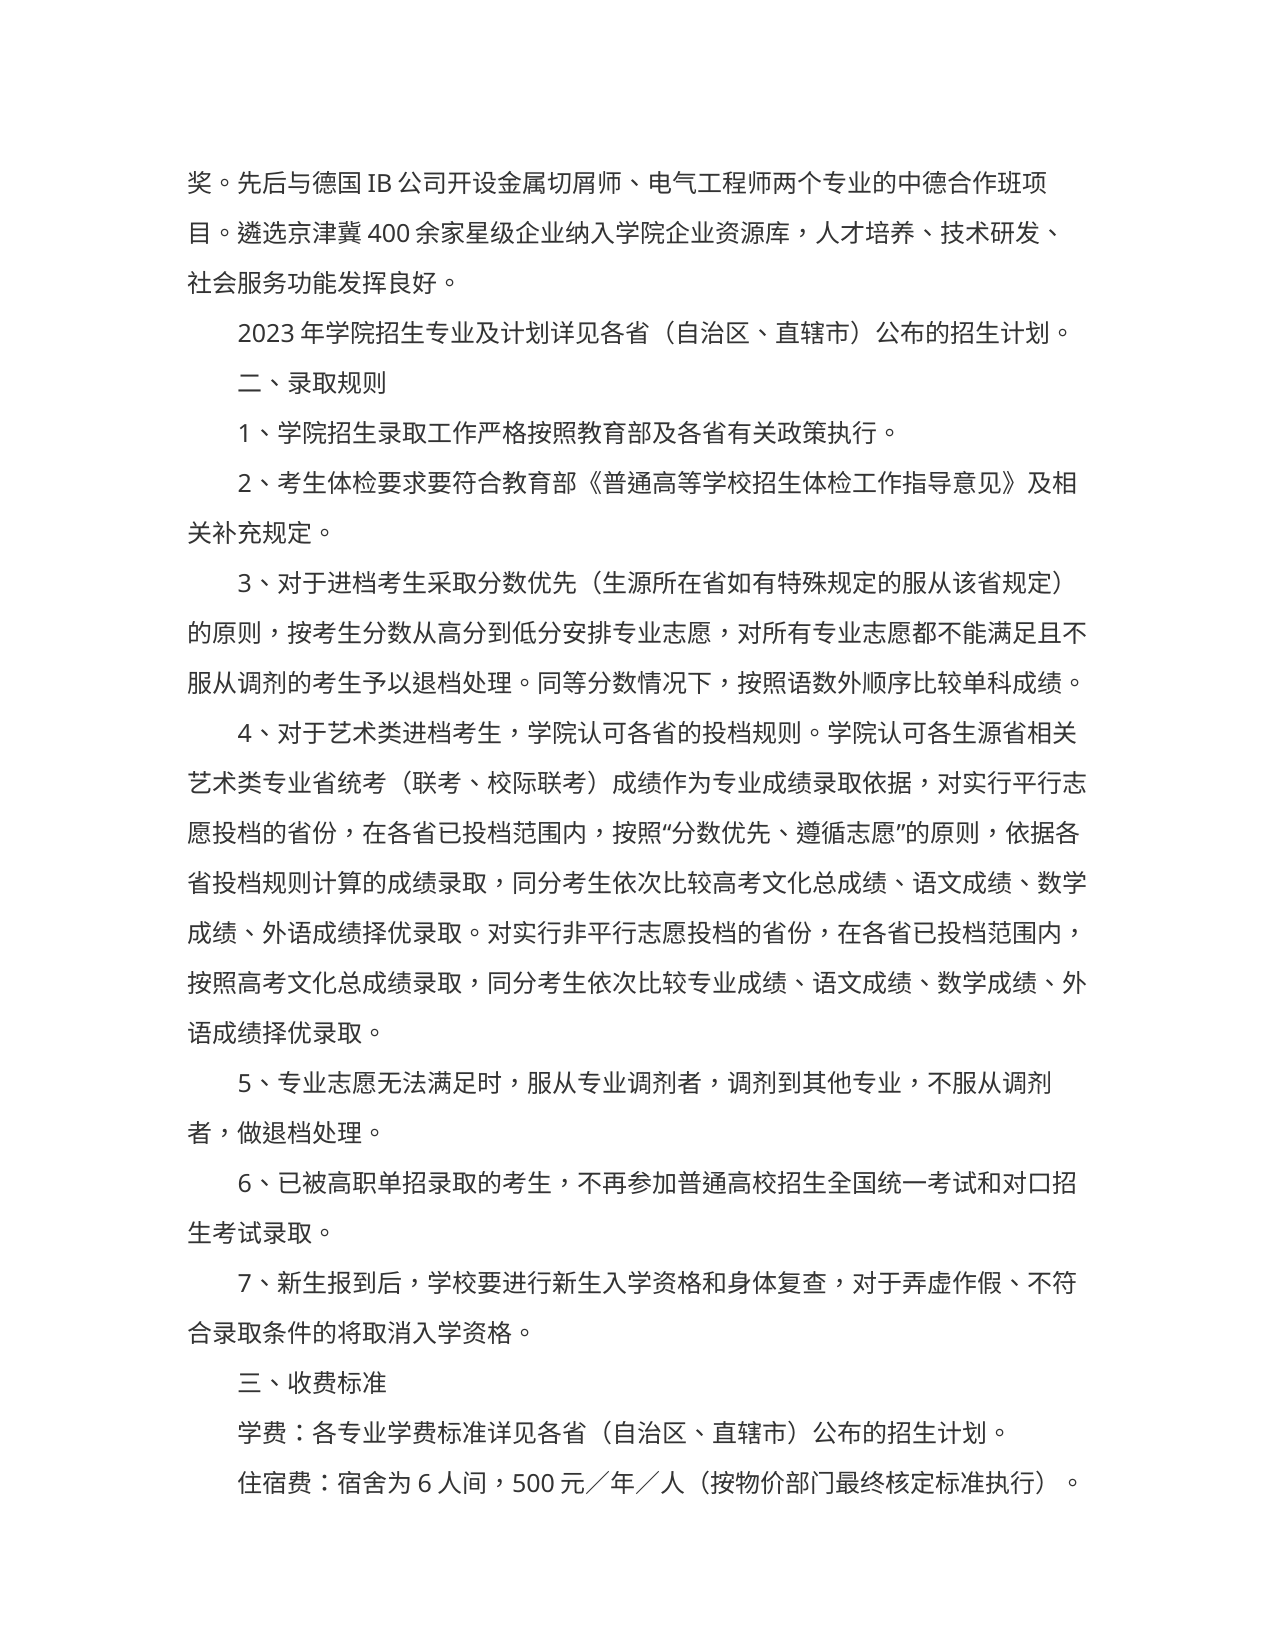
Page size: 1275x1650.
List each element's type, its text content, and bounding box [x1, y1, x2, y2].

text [187, 150, 1087, 300]
text 学费：各专业学费标准详见各省（自治区、直辖市）公布的招生计划。 [187, 1400, 1087, 1450]
text 6、已被高职单招录取的考生，不再参加普通高校招生全国统一考试和对口招生考试录取。 [187, 1150, 1087, 1250]
text 4、对于艺术类进档考生，学院认可各省的投档规则。学院认可各生源省相关艺术类专业省统考（联考、校际联考）成绩作为专业成绩录取依据，对实行平行志愿投档的省份，在各省已投档范围内，按照“分数优先、遵循志愿”的原则，依据各省投档规则计算的成绩录取，同分考生依次比较高考文化总成绩、语文成绩、数学成绩、外语成绩择优录取。对实行非平行志愿投档的省份，在各省已投档范围内，按照高考文化总成绩录取，同分考生依次比较专业成绩、语文成绩、数学成绩、外语成绩择优录取。 [187, 700, 1087, 1050]
text 三、收费标准 [187, 1350, 1087, 1400]
text 5、专业志愿无法满足时，服从专业调剂者，调剂到其他专业，不服从调剂者，做退档处理。 [187, 1050, 1087, 1150]
text 7、新生报到后，学校要进行新生入学资格和身体复查，对于弄虚作假、不符合录取条件的将取消入学资格。 [187, 1250, 1087, 1350]
text 2、考生体检要求要符合教育部《普通高等学校招生体检工作指导意见》及相关补充规定。 [187, 450, 1087, 550]
text 住宿费：宿舍为6人间，500元／年／人（按物价部门最终核定标准执行）。 [187, 1450, 1087, 1500]
text 二、录取规则 [187, 350, 1087, 400]
text 3、对于进档考生采取分数优先（生源所在省如有特殊规定的服从该省规定）的原则，按考生分数从高分到低分安排专业志愿，对所有专业志愿都不能满足且不服从调剂的考生予以退档处理。同等分数情况下，按照语数外顺序比较单科成绩。 [187, 550, 1087, 700]
text 1、学院招生录取工作严格按照教育部及各省有关政策执行。 [187, 400, 1087, 450]
text 2023年学院招生专业及计划详见各省（自治区、直辖市）公布的招生计划。 [187, 300, 1087, 350]
